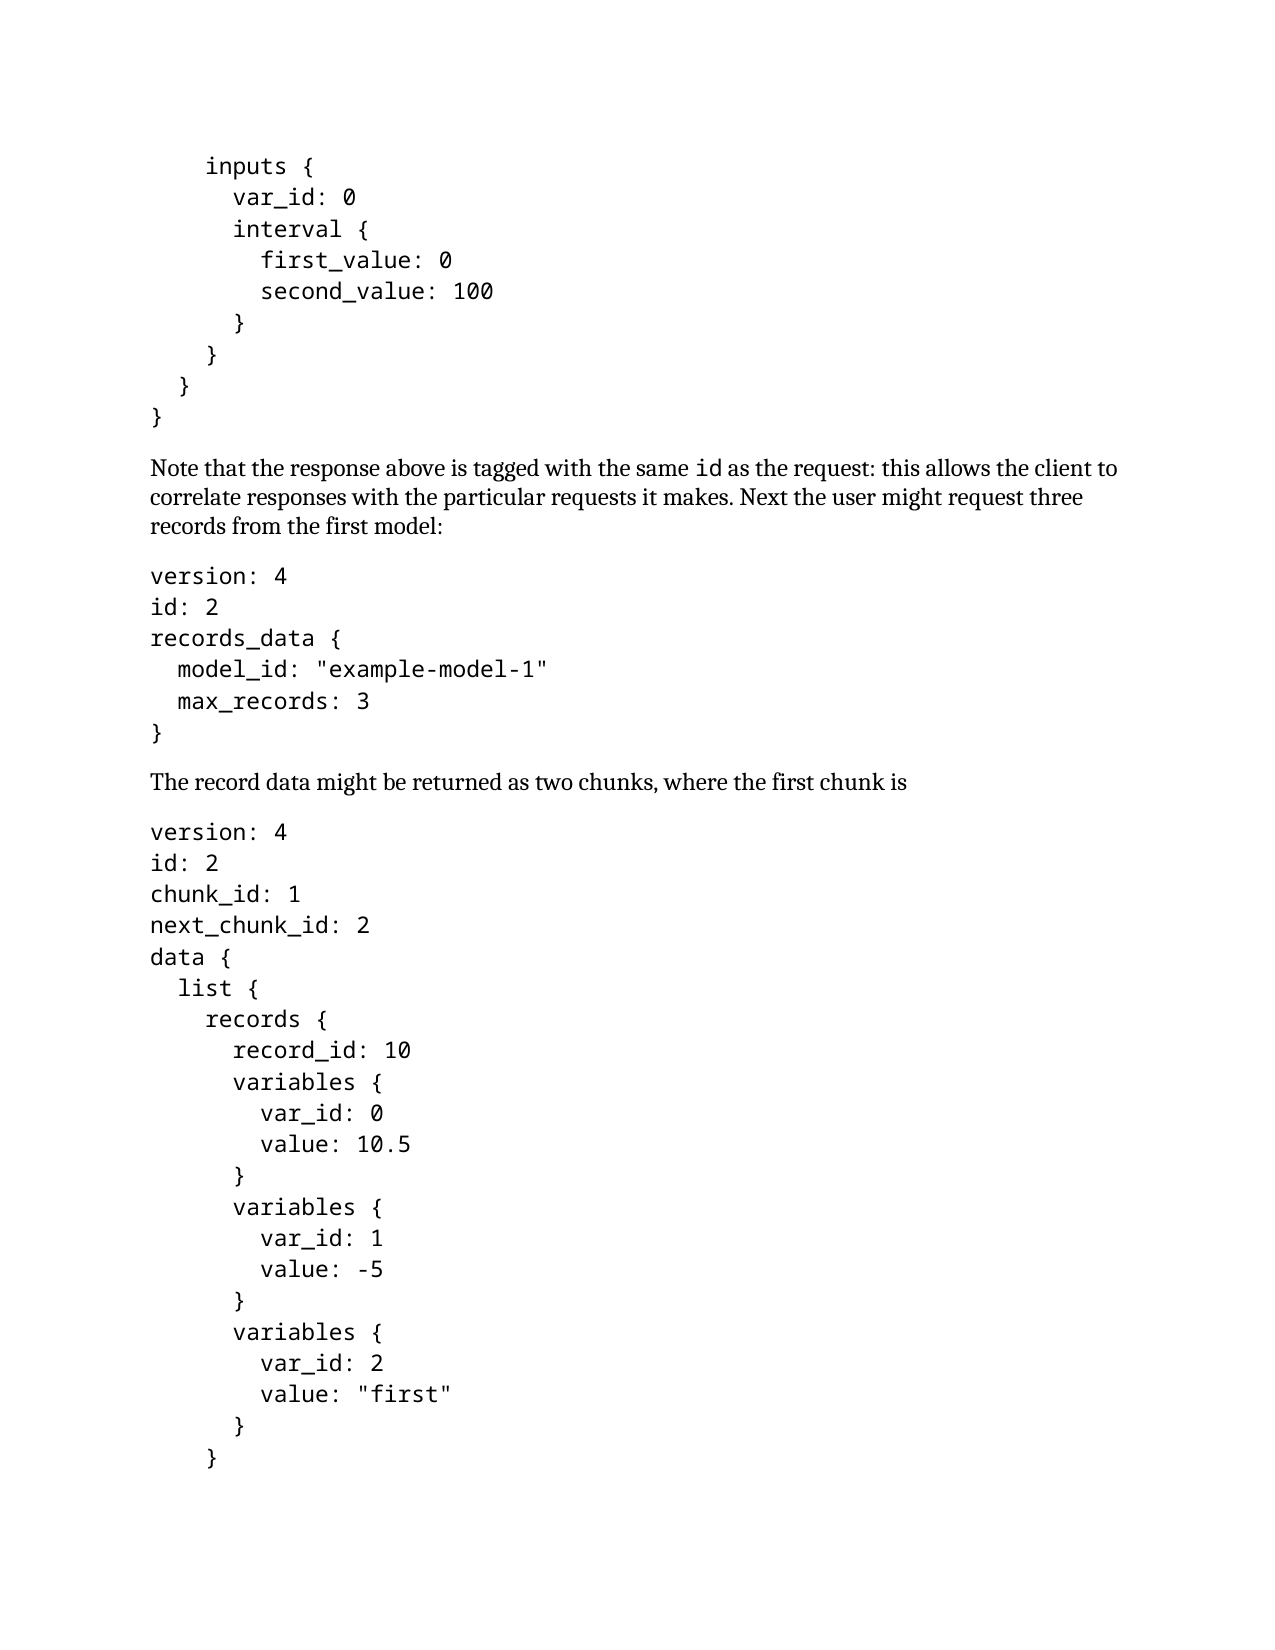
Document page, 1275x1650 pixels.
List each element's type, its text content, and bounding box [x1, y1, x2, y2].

text The record data might be returned as two chunks, where the first chunk is [150, 768, 1125, 797]
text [150, 815, 1125, 1472]
text version: 4 id: 2 records_data { model_id: "example-model-1" max_records: 3 } [150, 559, 1125, 747]
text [150, 150, 1125, 431]
text Note that the response above is tagged with the same id as the request: this allows the client to correlate responses with the particular requests it makes. Next the user might request three records from the first model: [150, 452, 1125, 541]
